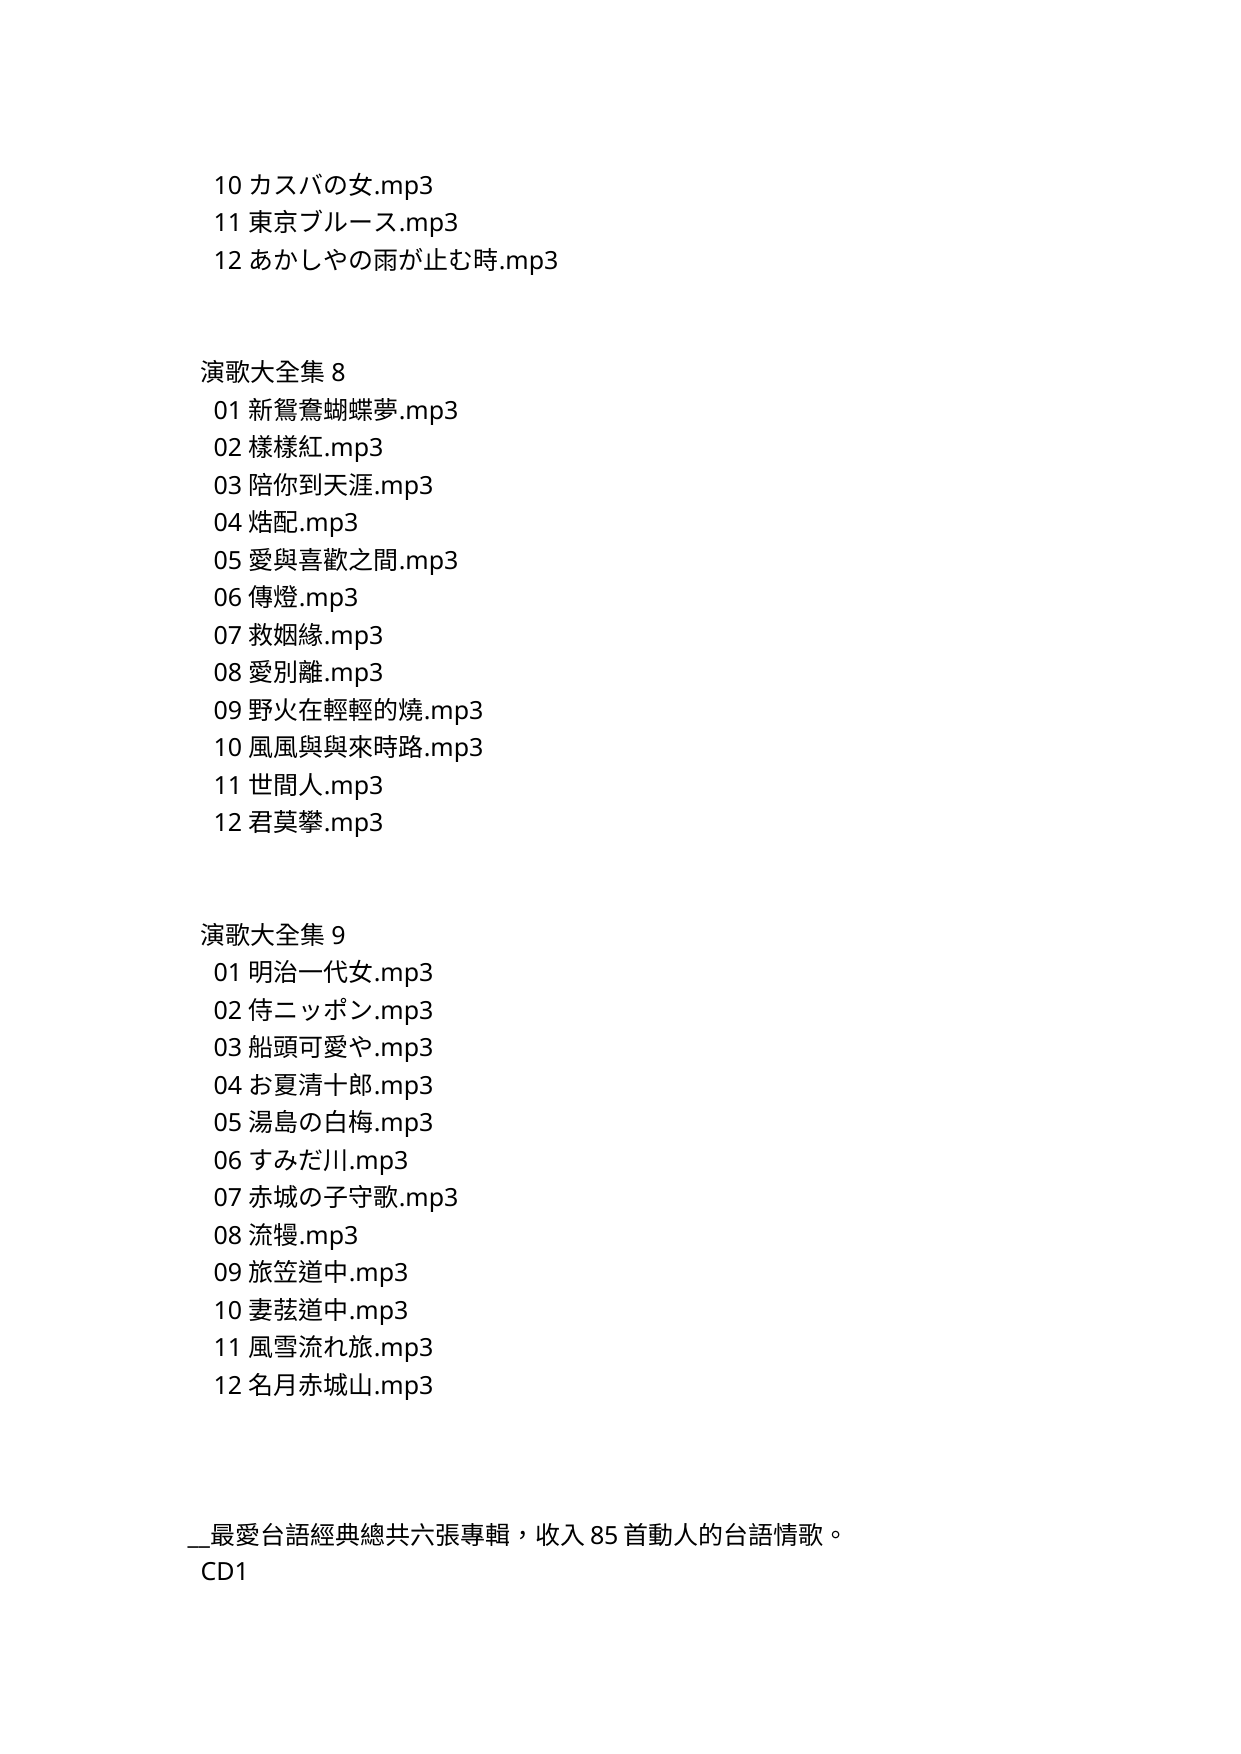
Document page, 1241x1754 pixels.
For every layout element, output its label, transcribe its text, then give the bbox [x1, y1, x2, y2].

text 11 東京ブルース.mp3 [187, 202, 1053, 239]
text 09 野火在輕輕的燒.mp3 [187, 689, 1053, 727]
text 11 世間人.mp3 [187, 764, 1053, 802]
text 演歌大全集 8 [187, 352, 1053, 389]
text 11 風雪流れ旅.mp3 [187, 1327, 1053, 1364]
text __最愛台語經典總共六張專輯，收入85首動人的台語情歌。 [187, 1514, 1053, 1552]
text 12 あかしやの雨が止む時.mp3 [187, 239, 1053, 277]
text 05 愛與喜歡之間.mp3 [187, 539, 1053, 577]
text 06 傳燈.mp3 [187, 577, 1053, 614]
text 01 明治一代女.mp3 [187, 952, 1053, 989]
text 12 名月赤城山.mp3 [187, 1364, 1053, 1402]
text 01 新鴛鴦蝴蝶夢.mp3 [187, 389, 1053, 427]
text 10 カスバの女.mp3 [187, 164, 1053, 202]
text 03 陪你到天涯.mp3 [187, 464, 1053, 502]
text 10 風風與與來時路.mp3 [187, 727, 1053, 764]
text 10 妻𦱁道中.mp3 [187, 1289, 1053, 1327]
text 04 焅配.mp3 [187, 502, 1053, 539]
text 07 救姻緣.mp3 [187, 614, 1053, 652]
text 03 船頭可愛や.mp3 [187, 1027, 1053, 1064]
text 02 侍ニッポン.mp3 [187, 989, 1053, 1027]
text 09 旅笠道中.mp3 [187, 1252, 1053, 1289]
text 05 湯島の白梅.mp3 [187, 1102, 1053, 1139]
text 02 樣樣紅.mp3 [187, 427, 1053, 464]
text 12 君莫攀.mp3 [187, 802, 1053, 839]
text 08 流𤛔.mp3 [187, 1214, 1053, 1252]
text 演歌大全集 9 [187, 914, 1053, 952]
text 04 お夏清十郎.mp3 [187, 1064, 1053, 1102]
text 08 愛別離.mp3 [187, 652, 1053, 689]
text 07 赤城の子守歌.mp3 [187, 1177, 1053, 1214]
text CD1 [187, 1552, 1053, 1589]
text 06 すみだ川.mp3 [187, 1139, 1053, 1177]
